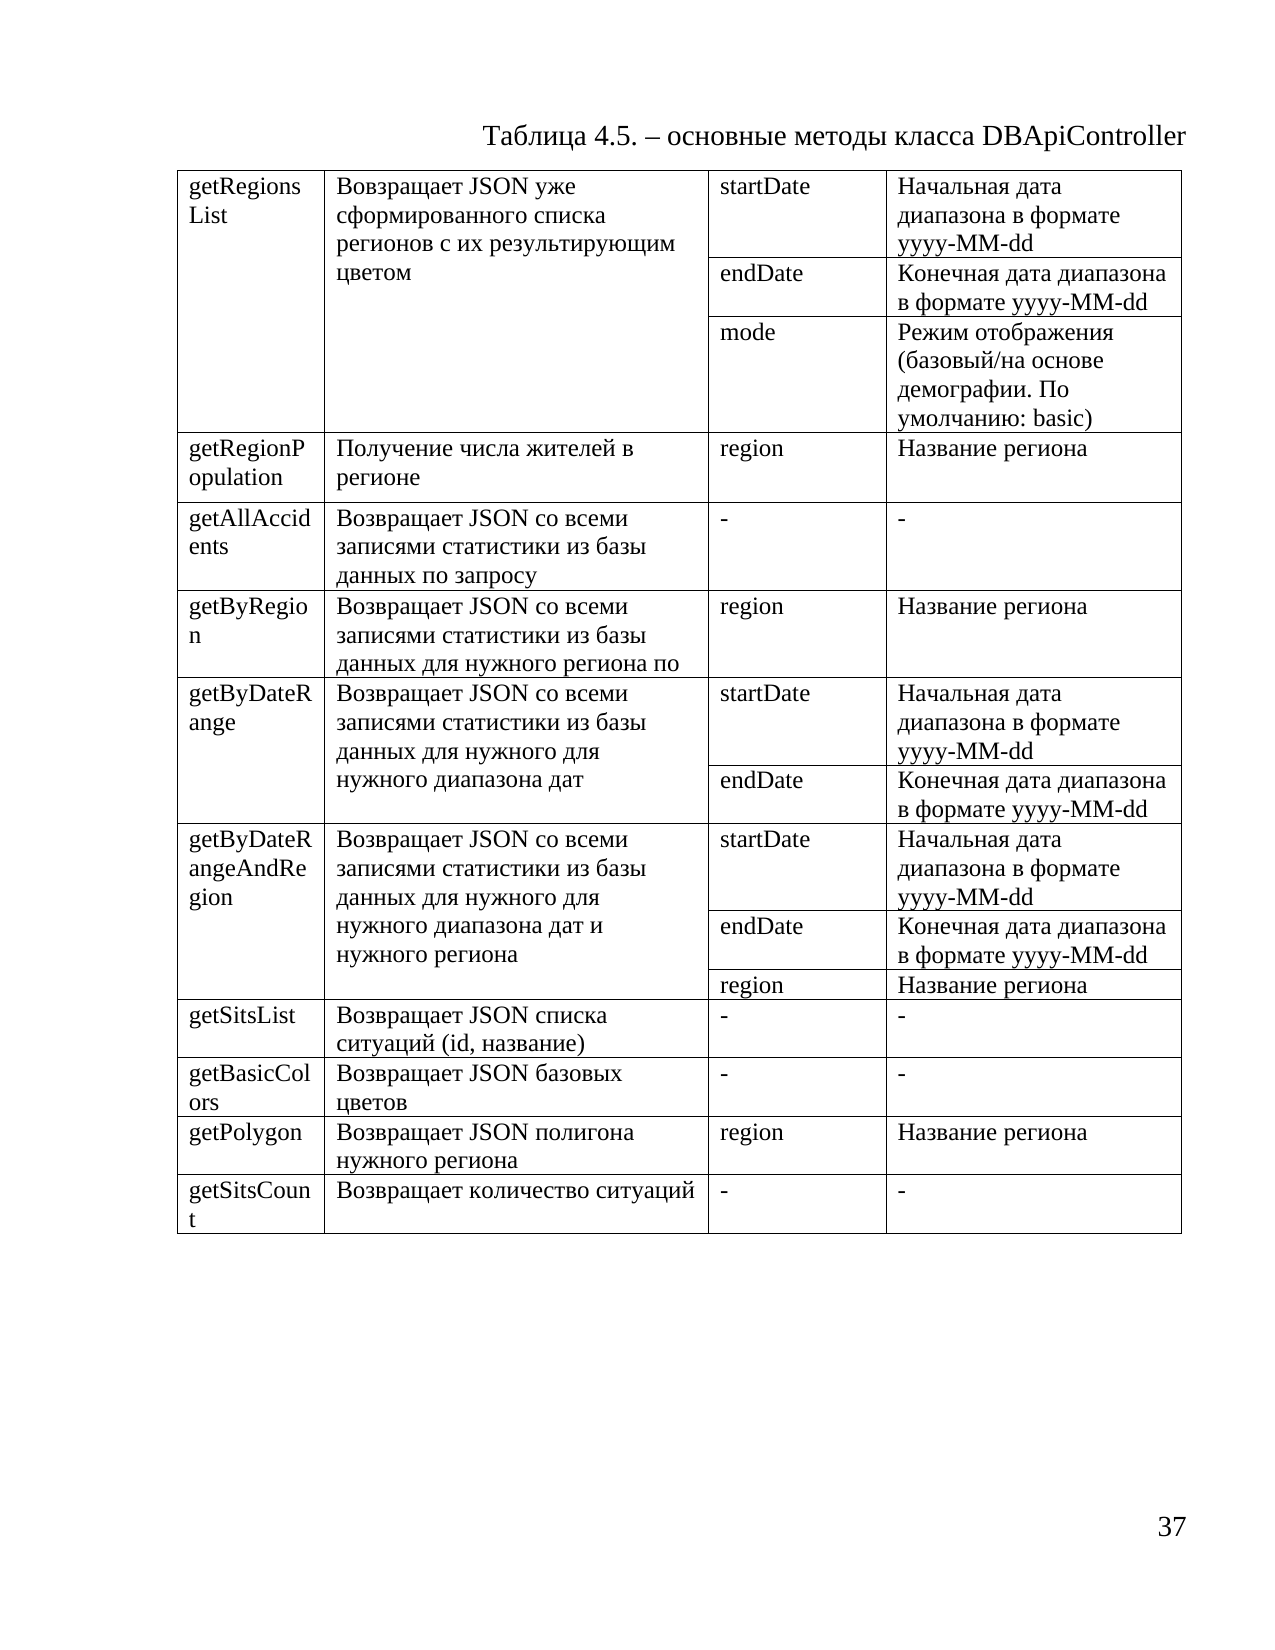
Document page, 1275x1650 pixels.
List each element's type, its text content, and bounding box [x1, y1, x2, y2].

table_cell region [709, 970, 886, 999]
table_cell Название региона [887, 970, 1181, 999]
table_cell - [709, 1175, 886, 1233]
table_cell Возвращает количество ситуаций [325, 1175, 708, 1233]
table_cell endDate [709, 258, 886, 316]
table_cell getByRegion [178, 591, 324, 677]
table_header Начальная дата диапазона в формате yyyy-MM-dd [887, 171, 1181, 257]
table_cell Возвращает JSON базовых цветов [325, 1058, 708, 1116]
table_cell Возвращает JSON со всеми записями статистики из базы данных для нужного для нужного диапазона дат и нужного региона [325, 824, 708, 999]
table_cell startDate [709, 678, 886, 764]
table_cell getBasicColors [178, 1058, 324, 1116]
table_cell getSitsList [178, 1000, 324, 1057]
table_cell region [709, 433, 886, 502]
table_cell Название региона [887, 1117, 1181, 1174]
table_cell endDate [709, 766, 886, 823]
table_cell getAllAccidents [178, 503, 324, 590]
table_cell region [709, 591, 886, 677]
table_cell getByDateRangeAndRegion [178, 824, 324, 999]
table_cell Начальная дата диапазона в формате yyyy-MM-dd [887, 824, 1181, 910]
table_header getRegionsList [178, 171, 324, 432]
table_cell - [887, 1175, 1181, 1233]
text Таблица 4.5. – основные методы класса DBApiController [177, 118, 1186, 152]
table_cell mode [709, 317, 886, 432]
table_cell getRegionPopulation [178, 433, 324, 502]
table_cell getPolygon [178, 1117, 324, 1174]
table_cell Название региона [887, 591, 1181, 677]
table_cell Конечная дата диапазона в формате yyyy-MM-dd [887, 911, 1181, 969]
table_cell Возвращает JSON со всеми записями статистики из базы данных по запросу [325, 503, 708, 590]
table_cell Режим отображения (базовый/на основе демографии. По умолчанию: basic) [887, 317, 1181, 432]
table_cell - [709, 1000, 886, 1057]
table_cell getByDateRange [178, 678, 324, 823]
table_cell startDate [709, 824, 886, 910]
table_cell Возвращает JSON со всеми записями статистики из базы данных для нужного для нужного диапазона дат [325, 678, 708, 823]
table_cell endDate [709, 911, 886, 969]
table_cell Возвращает JSON списка ситуаций (id, название) [325, 1000, 708, 1057]
table_cell getSitsCount [178, 1175, 324, 1233]
table_header Вовзращает JSON уже сформированного списка регионов с их результирующим цветом [325, 171, 708, 432]
table_header startDate [709, 171, 886, 257]
table_cell Название региона [887, 433, 1181, 502]
table_cell - [887, 1000, 1181, 1057]
table_cell Конечная дата диапазона в формате yyyy-MM-dd [887, 766, 1181, 823]
table_cell Возвращает JSON со всеми записями статистики из базы данных для нужного региона по [325, 591, 708, 677]
table_cell Получение числа жителей в регионе [325, 433, 708, 502]
table_cell - [709, 1058, 886, 1116]
table_cell - [887, 1058, 1181, 1116]
table_cell - [709, 503, 886, 590]
table_cell Начальная дата диапазона в формате yyyy-MM-dd [887, 678, 1181, 764]
table_cell - [887, 503, 1181, 590]
table_cell region [709, 1117, 886, 1174]
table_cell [887, 258, 1181, 316]
table_cell Возвращает JSON полигона нужного региона [325, 1117, 708, 1174]
